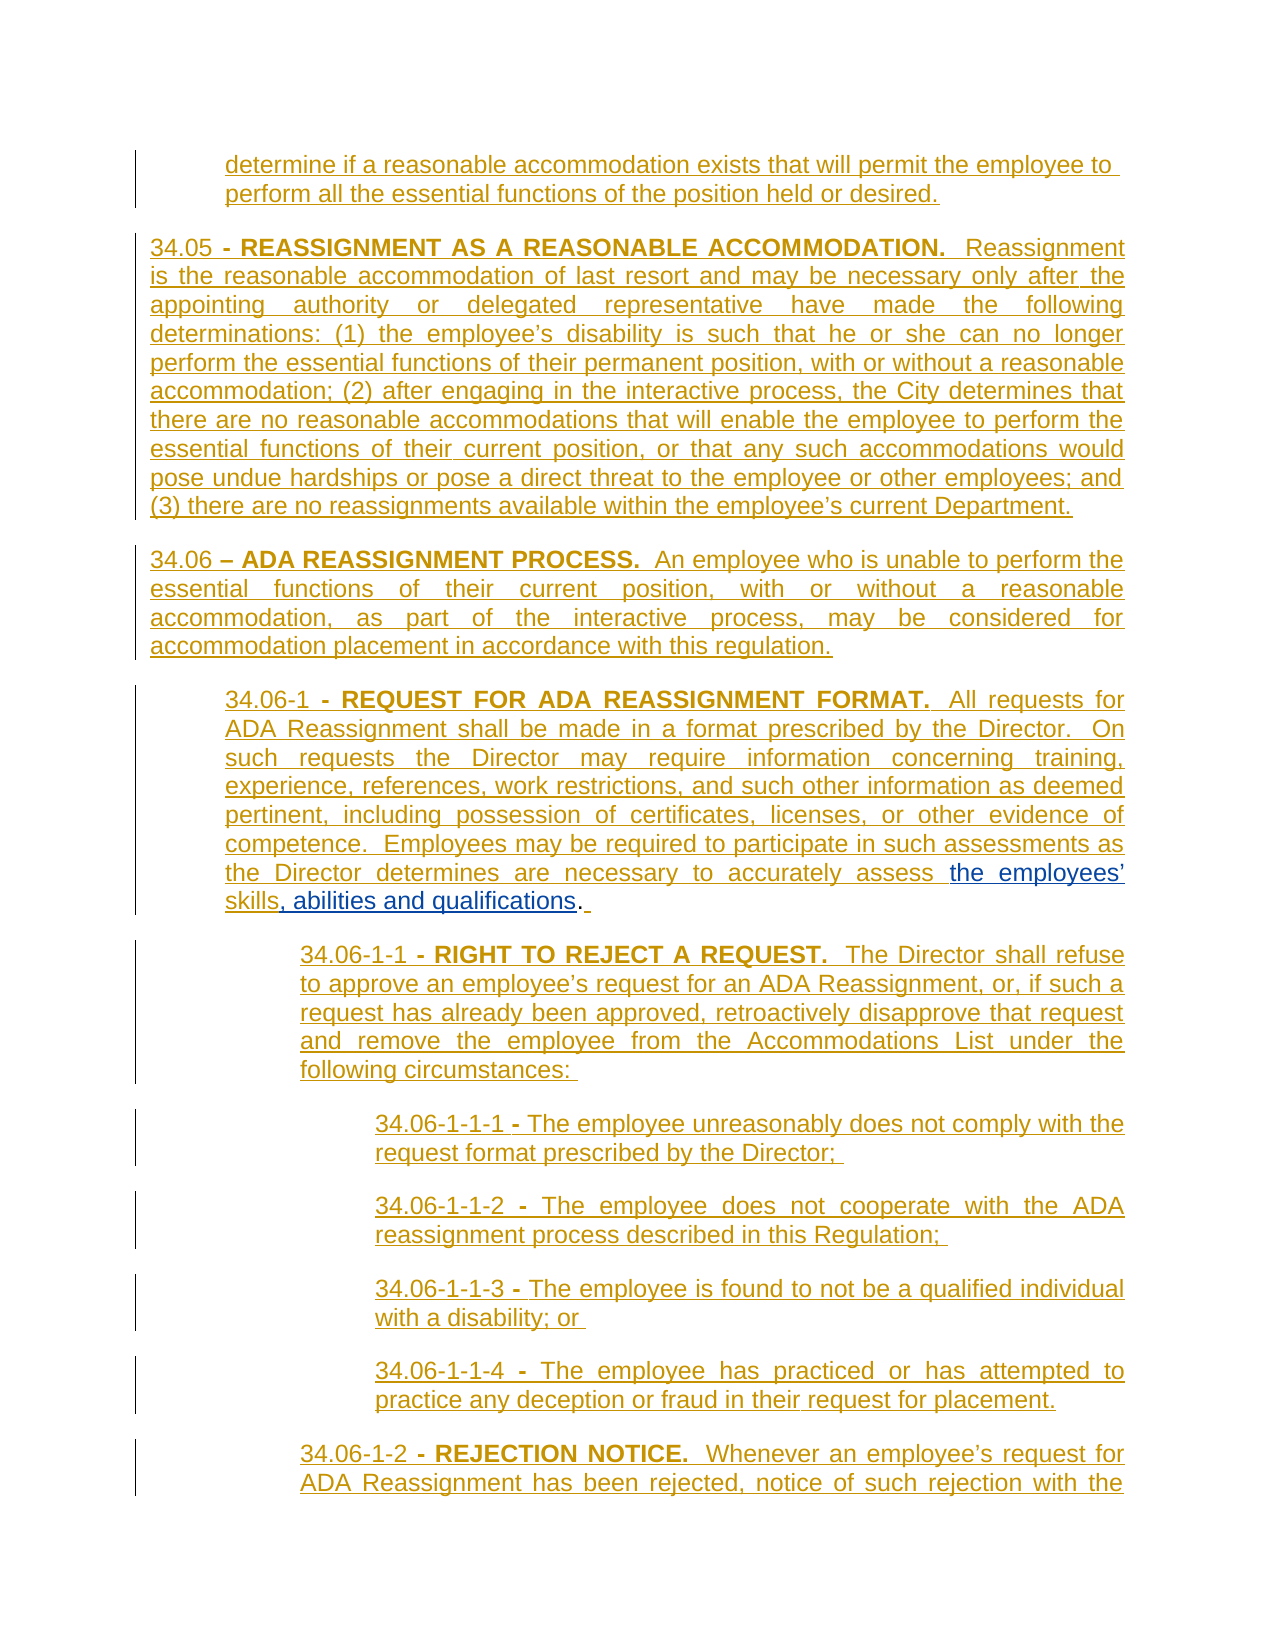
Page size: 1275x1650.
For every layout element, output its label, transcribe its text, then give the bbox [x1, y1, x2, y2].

text . [225, 711, 1125, 739]
text . [225, 769, 1125, 796]
text . [225, 855, 1125, 883]
text . [225, 685, 1125, 710]
text . [225, 798, 1125, 825]
text . [225, 884, 1125, 915]
text . [225, 826, 1125, 854]
text . [225, 740, 1125, 768]
